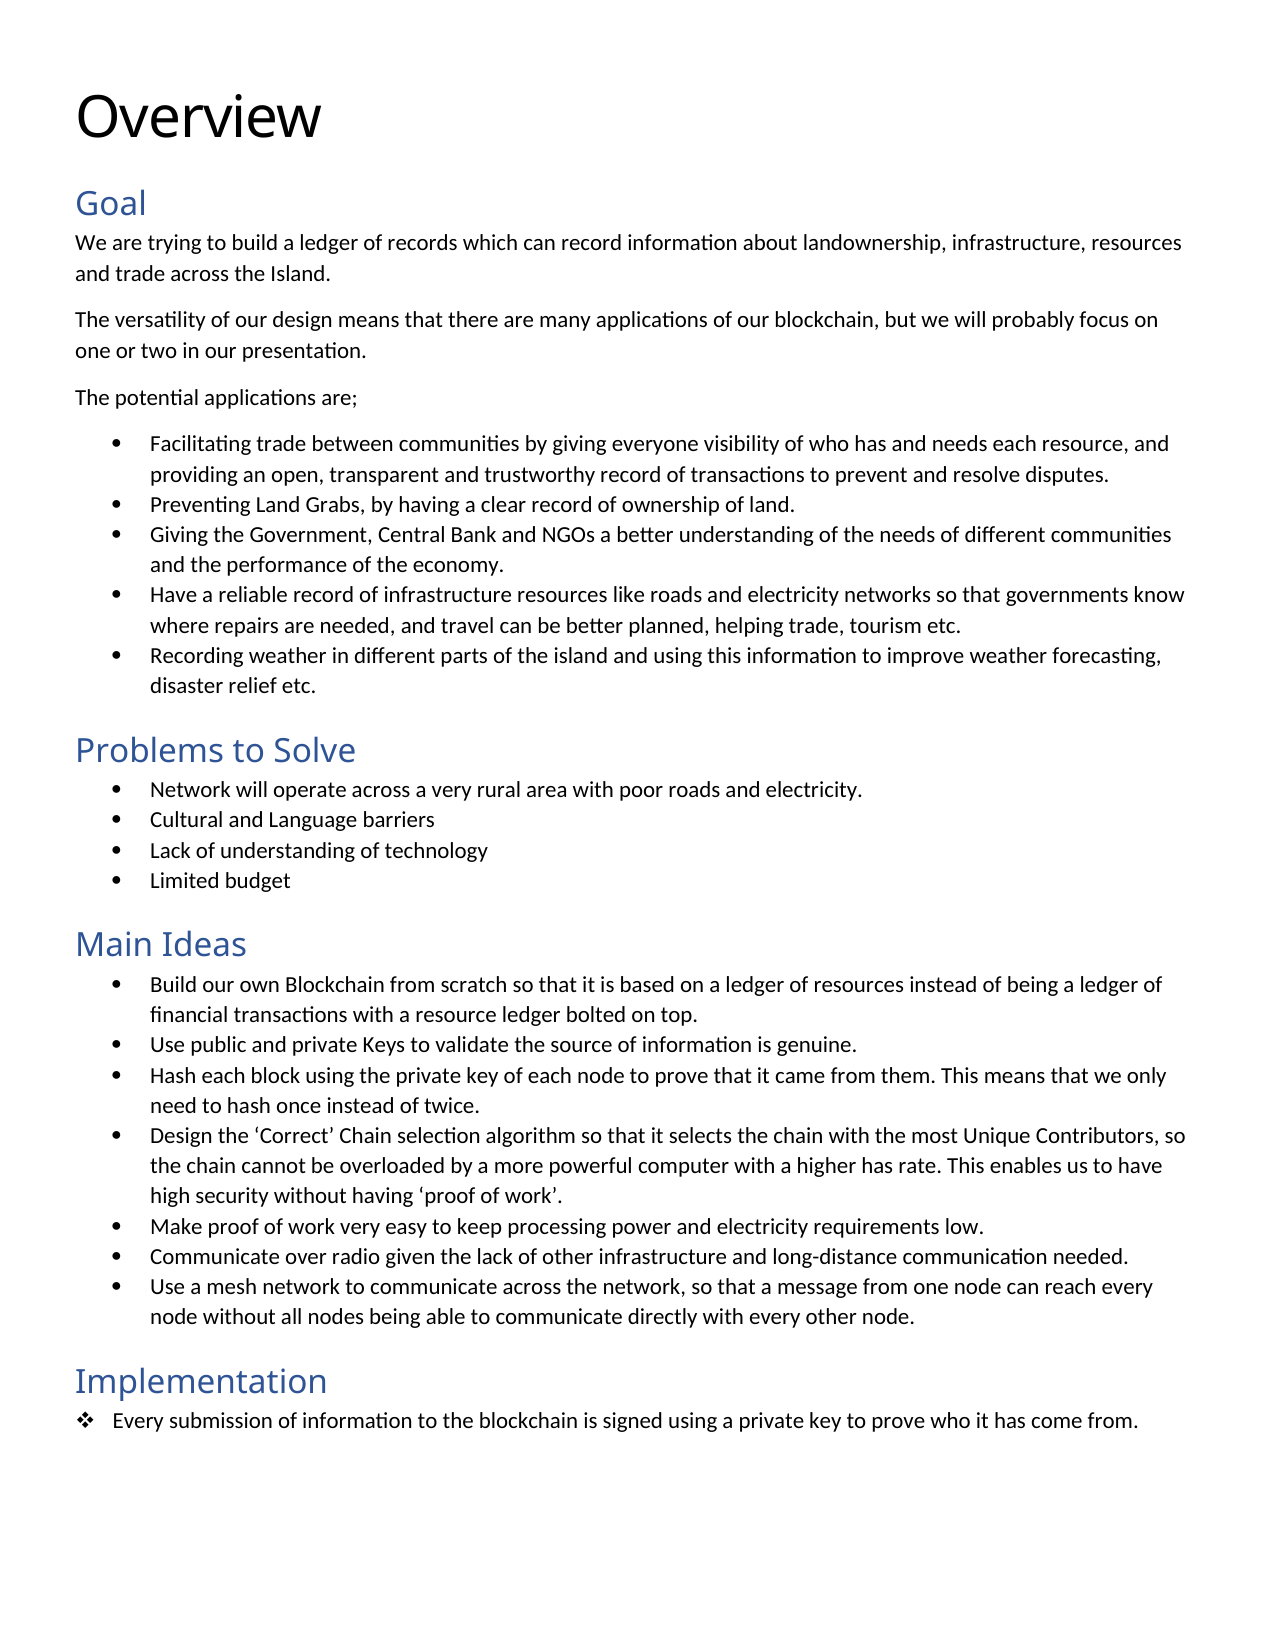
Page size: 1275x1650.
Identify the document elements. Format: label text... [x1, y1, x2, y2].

list Use a mesh network to communicate across the network, so that a message from one node can reach every node without all nodes being able to communicate directly with every other node. [112, 1272, 1200, 1330]
list Make proof of work very easy to keep processing power and electricity requirements low. [112, 1212, 1200, 1240]
list Lack of understanding of technology [112, 836, 1200, 864]
text We are trying to build a ledger of records which can record information about landownership, infrastructure, resources and trade across the Island. [75, 228, 1200, 287]
title Overview [75, 75, 1200, 154]
list Design the ‘Correct’ Chain selection algorithm so that it selects the chain with the most Unique Contributors, so the chain cannot be overloaded by a more powerful computer with a higher has rate. This enables us to have high security without having ‘proof of work’. [112, 1121, 1200, 1209]
list Network will operate across a very rural area with poor roads and electricity. [112, 775, 1200, 803]
list Hash each block using the private key of each node to prove that it came from them. This means that we only need to hash once instead of twice. [112, 1061, 1200, 1119]
list Recording weather in different parts of the island and using this information to improve weather forecasting, disaster relief etc. [112, 641, 1200, 699]
subtitle Problems to Solve [75, 726, 1200, 772]
subtitle Goal [75, 179, 1200, 225]
subtitle Implementation [75, 1358, 1200, 1403]
list Giving the Government, Central Bank and NGOs a better understanding of the needs of different communities and the performance of the economy. [112, 520, 1200, 578]
text The potential applications are; [75, 383, 1200, 411]
list Preventing Land Grabs, by having a clear record of ownership of land. [112, 490, 1200, 518]
text The versatility of our design means that there are many applications of our blockchain, but we will probably focus on one or two in our presentation. [75, 306, 1200, 364]
list Build our own Blockchain from scratch so that it is based on a ledger of resources instead of being a ledger of financial transactions with a resource ledger bolted on top. [112, 970, 1200, 1028]
list Limited budget [112, 866, 1200, 894]
list Use public and private Keys to validate the source of information is genuine. [112, 1031, 1200, 1058]
list Cultural and Language barriers [112, 806, 1200, 833]
list Communicate over radio given the lack of other infrastructure and long-distance communication needed. [112, 1242, 1200, 1270]
list Have a reliable record of infrastructure resources like roads and electricity networks so that governments know where repairs are needed, and travel can be better planned, helping trade, tourism etc. [112, 581, 1200, 639]
list Facilitating trade between communities by giving everyone visibility of who has and needs each resource, and providing an open, transparent and trustworthy record of transactions to prevent and resolve disputes. [112, 429, 1200, 488]
subtitle Main Ideas [75, 921, 1200, 967]
subtitle Every submission of information to the blockchain is signed using a private key to prove who it has come from. [75, 1407, 1200, 1434]
